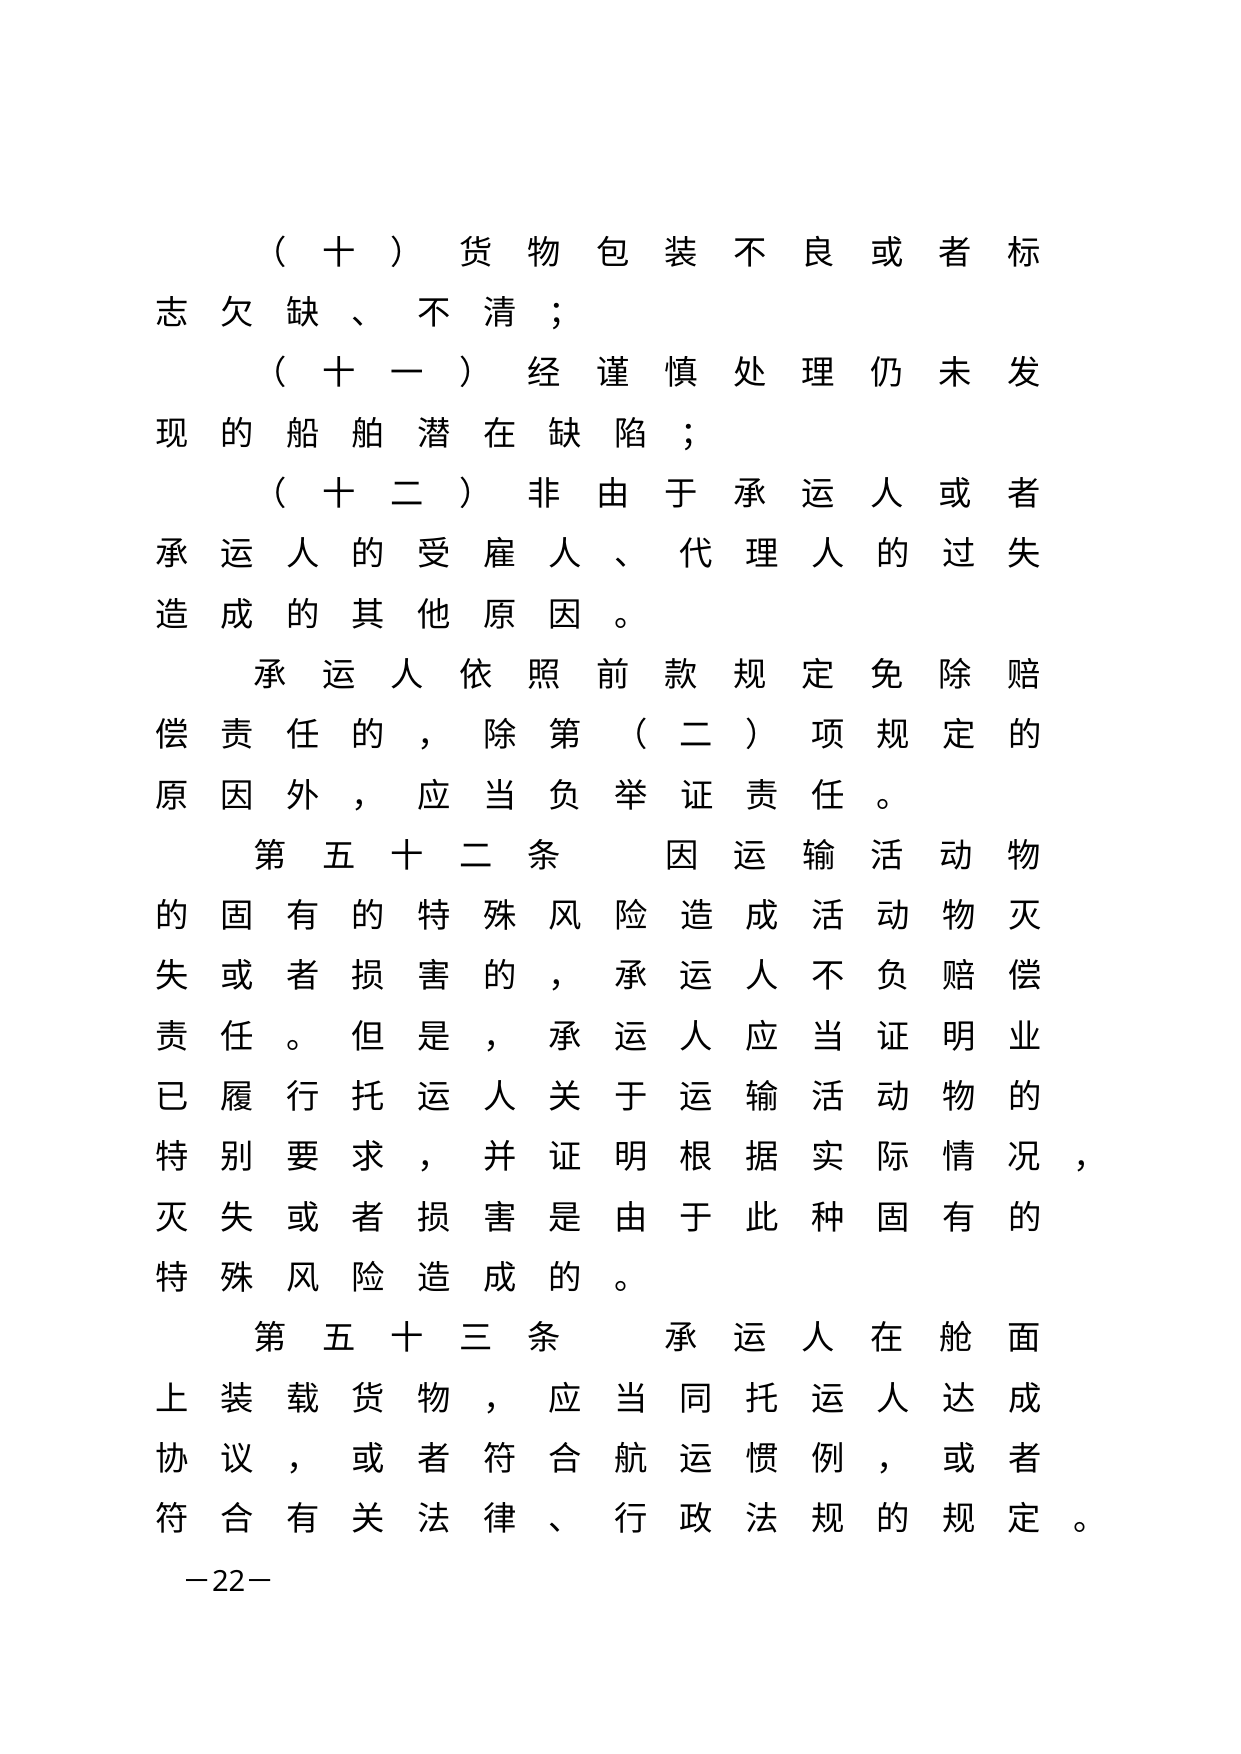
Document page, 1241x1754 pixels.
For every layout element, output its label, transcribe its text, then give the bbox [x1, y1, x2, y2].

text （十一）经谨慎处理仍未发现的船舶潜在缺陷； [155, 340, 1073, 461]
text 第五十二条 因运输活动物的固有的特殊风险造成活动物灭失或者损害的，承运人不负赔偿责任。但是，承运人应当证明业已履行托运人关于运输活动物的特别要求，并证明根据实际情况，灭失或者损害是由于此种固有的特殊风险造成的。 [155, 823, 1073, 1305]
text （十二）非由于承运人或者承运人的受雇人、代理人的过失造成的其他原因。 [155, 461, 1073, 642]
text （十）货物包装不良或者标志欠缺、不清； [155, 219, 1073, 340]
text 第五十三条 承运人在舱面上装载货物，应当同托运人达成协议，或者符合航运惯例，或者符合有关法律、行政法规的规定。 [155, 1305, 1073, 1546]
text 承运人依照前款规定免除赔偿责任的，除第（二）项规定的原因外，应当负举证责任。 [155, 642, 1073, 823]
